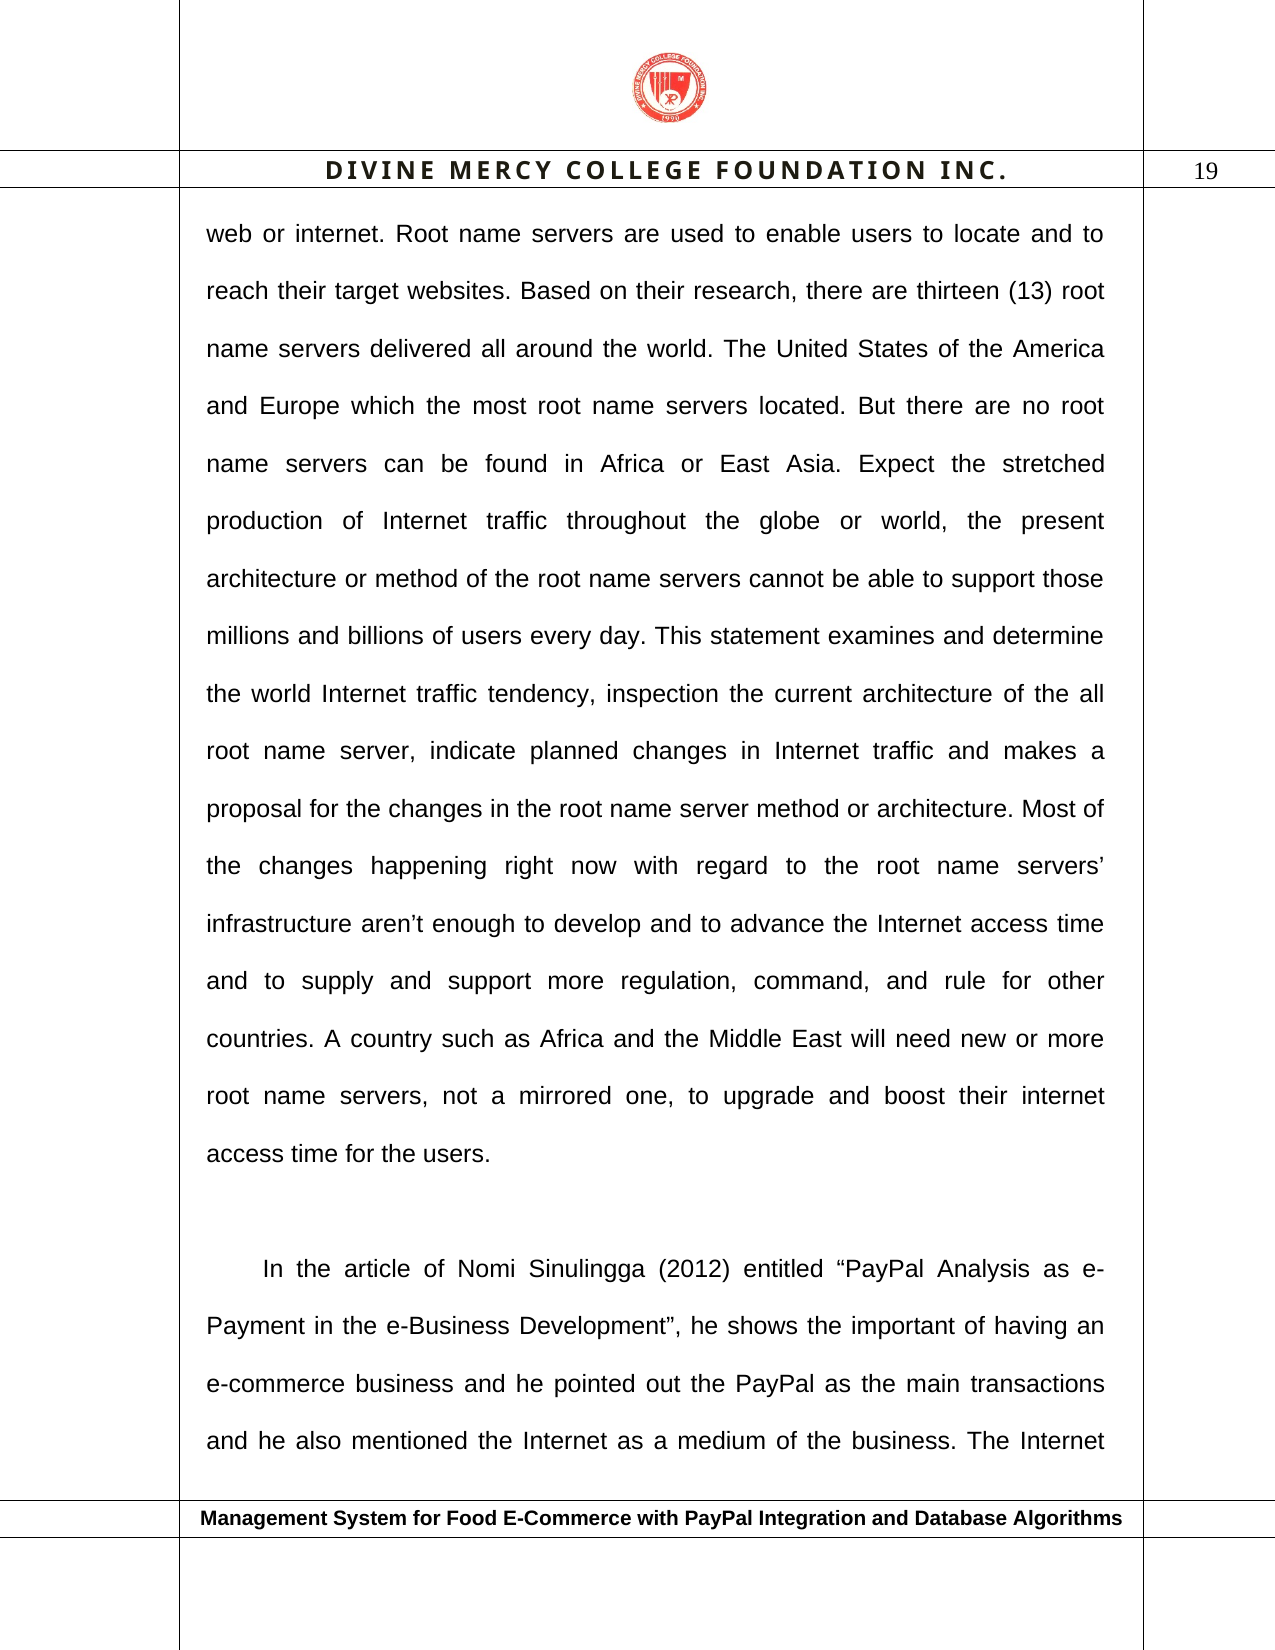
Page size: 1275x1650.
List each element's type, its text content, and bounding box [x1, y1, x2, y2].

picture [632, 52, 709, 123]
